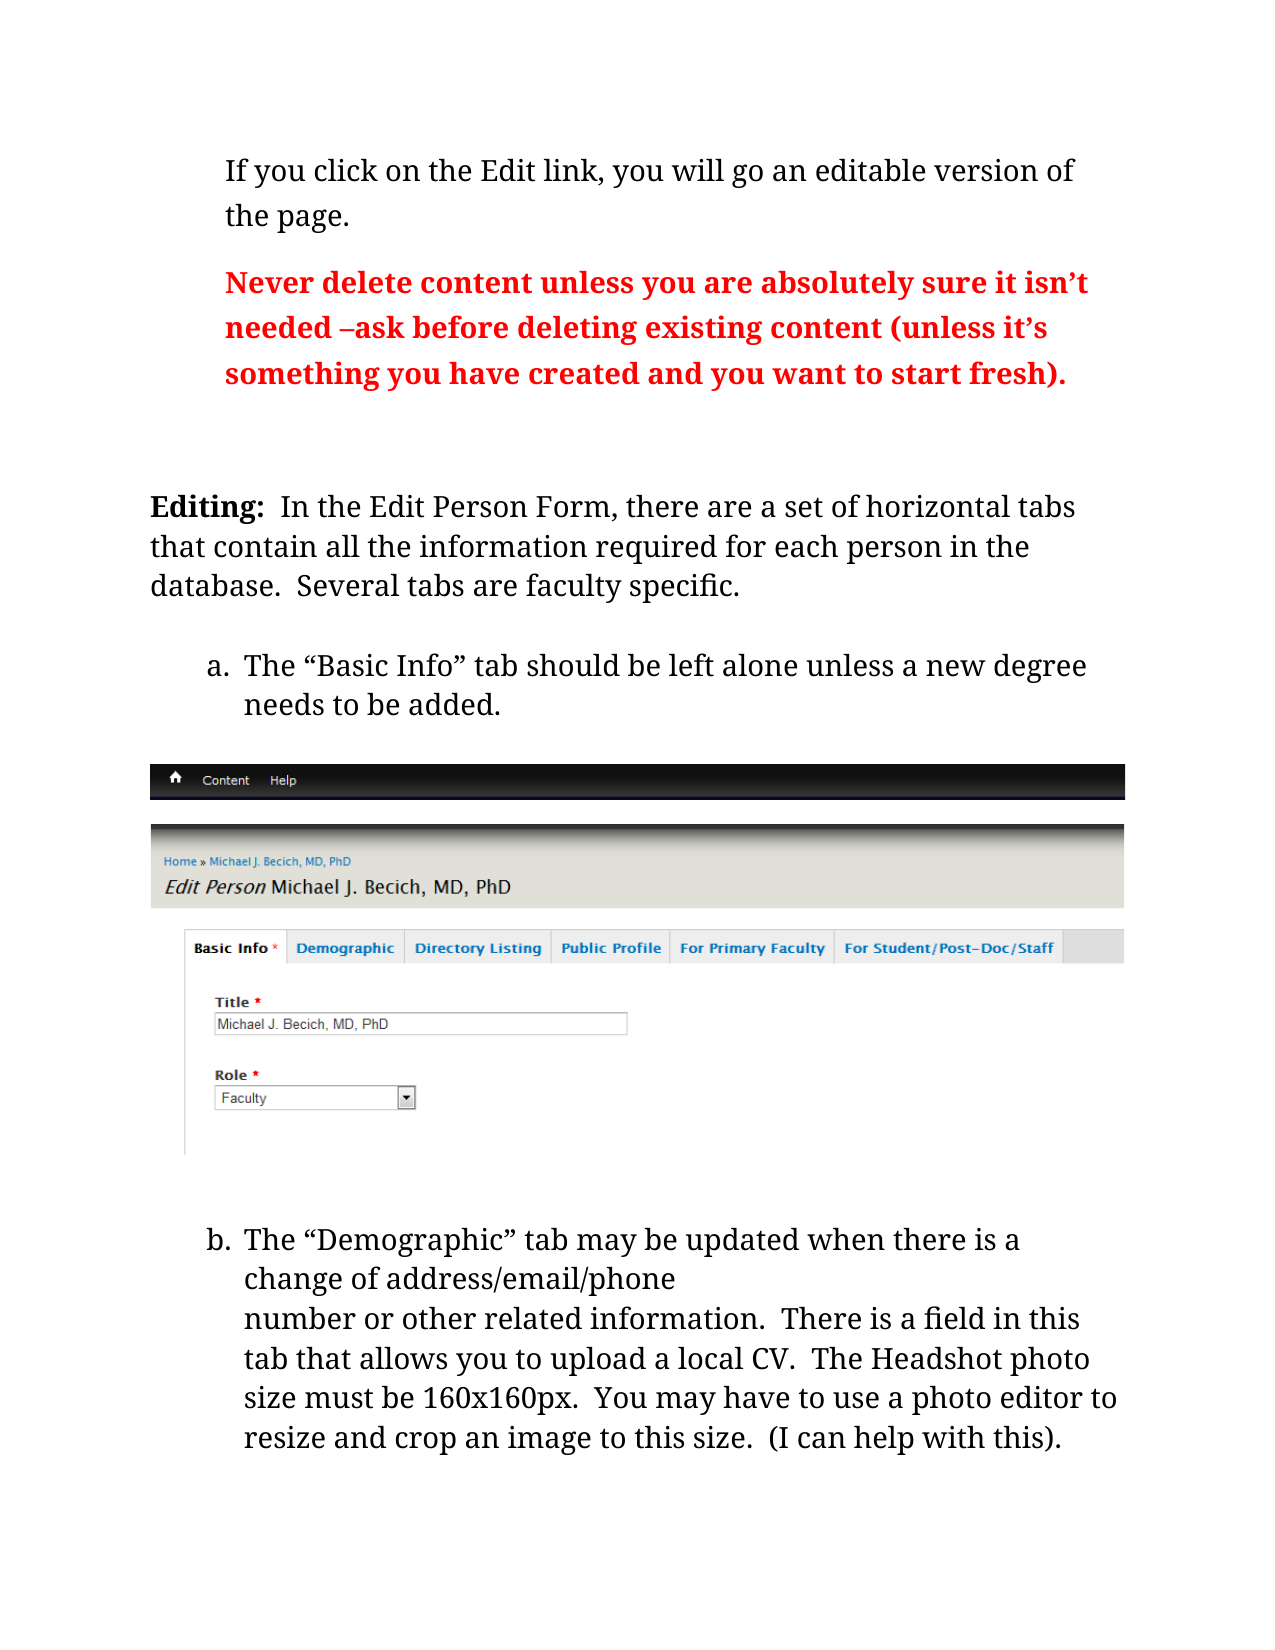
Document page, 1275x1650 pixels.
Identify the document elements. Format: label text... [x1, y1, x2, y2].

text Never delete content unless you are absolutely sure it isn’t needed –ask before deleting existing content (unless it’s something you have created and you want to start fresh). [225, 262, 1125, 393]
list Editing: In the Edit Person Form, there are a set of horizontal tabs that contain all the information required for each person in the database. Several tabs are faculty specific. [150, 486, 1125, 605]
picture [150, 764, 1125, 800]
list The “Basic Info” tab should be left alone unless a new degree needs to be added. [206, 645, 1125, 724]
list number or other related information. There is a field in this tab that allows you to upload a local CV. The Headshot photo size must be 160x160px. You may have to use a photo editor to resize and crop an image to this size. (I can help with this). [244, 1298, 1125, 1457]
list The “Demographic” tab may be updated when there is a change of address/email/phone [206, 1219, 1125, 1298]
text If you click on the Edit link, you will go an editable version of the page. [225, 150, 1125, 235]
picture [150, 824, 1125, 1155]
